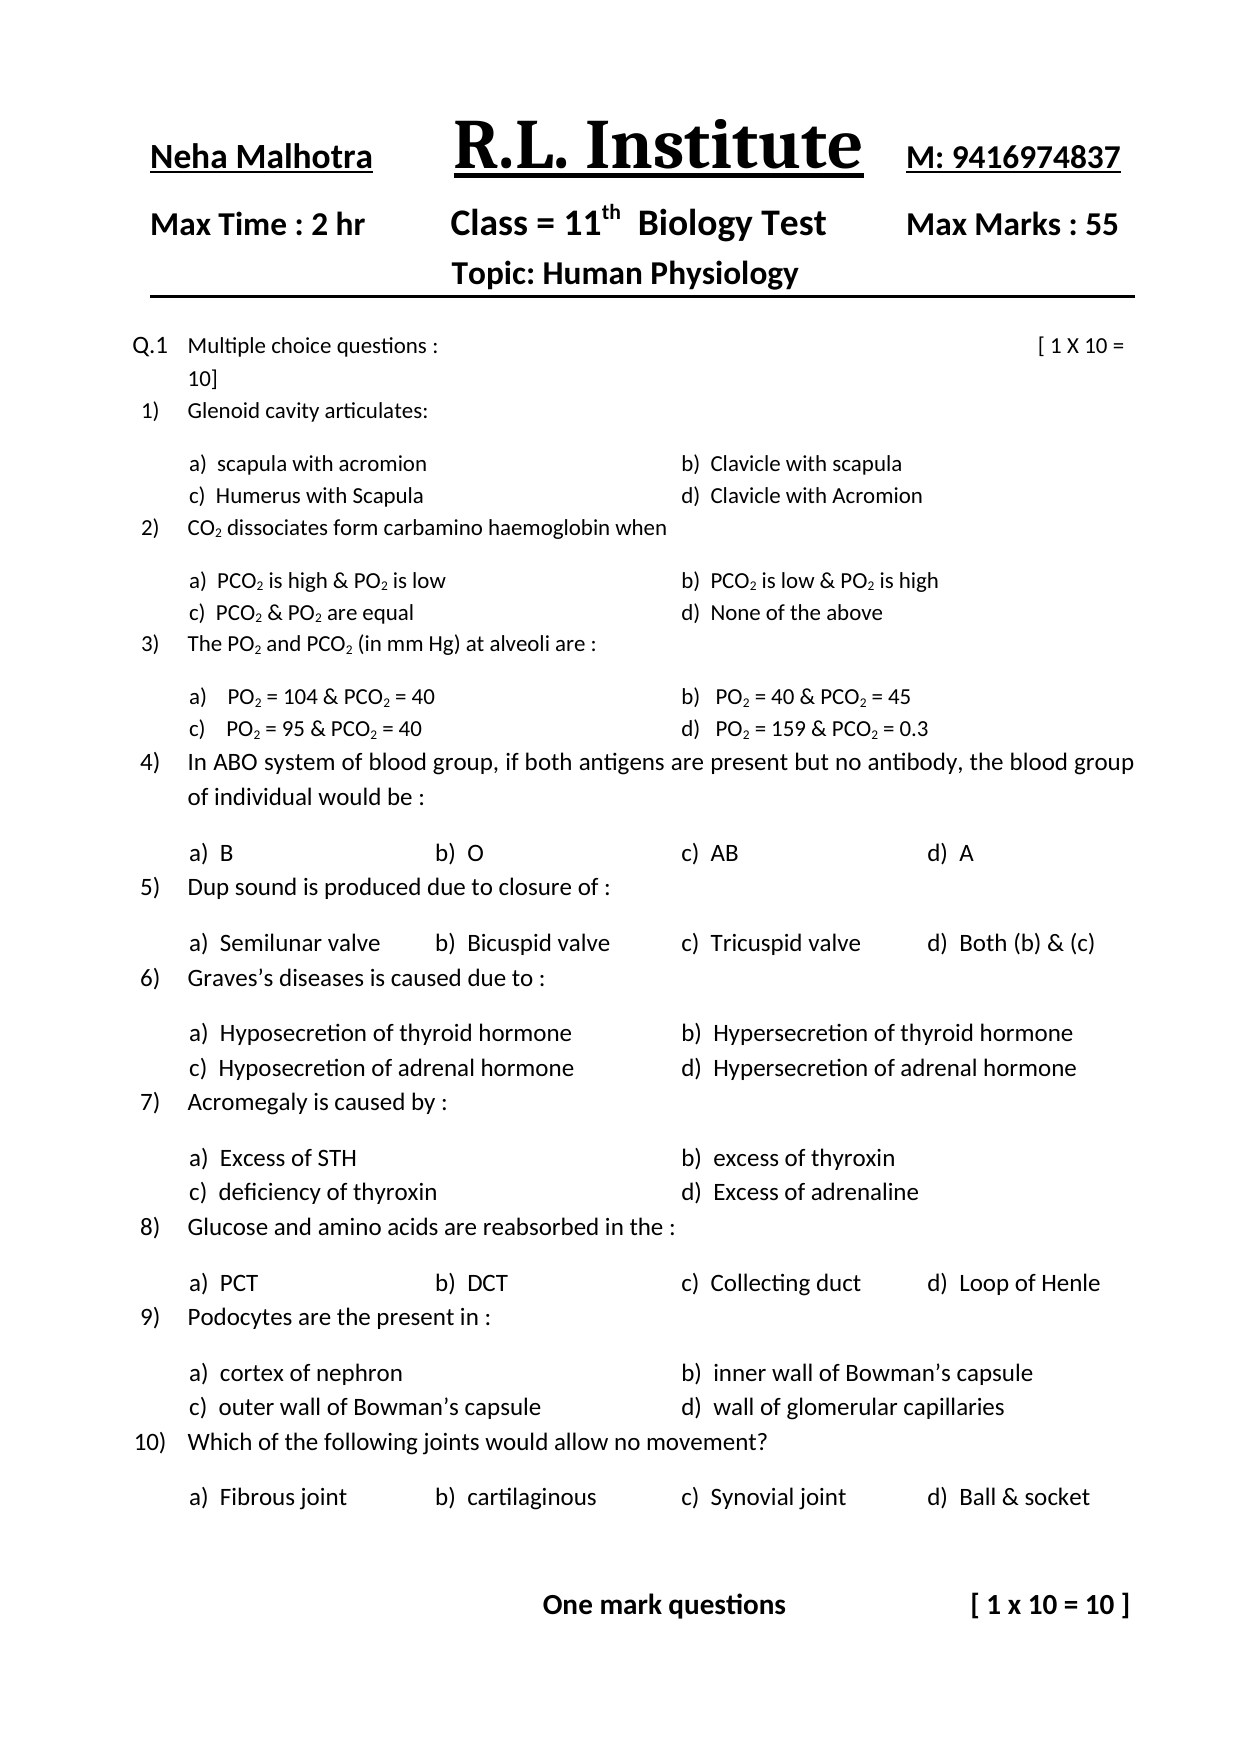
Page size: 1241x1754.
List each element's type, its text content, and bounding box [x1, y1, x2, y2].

table_header c) AB [680, 837, 926, 871]
table_header b) DCT [434, 1267, 679, 1301]
list The PO2 and PCO2 (in mm Hg) at alveoli are : [150, 629, 1135, 657]
list Which of the following joints would allow no movement? [150, 1426, 1135, 1456]
table_cell d) None of the above [680, 598, 1172, 629]
table_header b) O [434, 837, 679, 871]
table_header b) PCO2 is low & PO2 is high [680, 566, 1172, 598]
table_header a) Hyposecretion of thyroid hormone [188, 1018, 679, 1052]
table_cell c) deficiency of thyroxin [188, 1176, 679, 1211]
text Topic: Human Physiology [150, 252, 1135, 295]
table_cell c) Hyposecretion of adrenal hormone [188, 1052, 679, 1086]
list Graves’s diseases is caused due to : [150, 962, 1135, 992]
table_header a) PO2 = 104 & PCO2 = 40 [188, 683, 679, 714]
table_header a) cortex of nephron [188, 1357, 679, 1391]
table_header b) Bicuspid valve [434, 927, 679, 962]
table_cell c) outer wall of Bowman’s capsule [188, 1391, 679, 1426]
table_header d) Ball & socket [926, 1481, 1172, 1516]
table_header a) Excess of STH [188, 1142, 679, 1176]
table_header c) Synovial joint [680, 1481, 926, 1516]
table_header b) inner wall of Bowman’s capsule [680, 1357, 1172, 1391]
table_cell d) Excess of adrenaline [680, 1176, 1172, 1211]
table_header a) Semilunar valve [188, 927, 433, 962]
table_header c) Tricuspid valve [680, 927, 926, 962]
table_cell d) PO2 = 159 & PCO2 = 0.3 [680, 714, 1172, 746]
table_header a) scapula with acromion [188, 449, 679, 481]
table_header b) Clavicle with scapula [680, 449, 1172, 481]
list In ABO system of blood group, if both antigens are present but no antibody, the blood group of individual would be : [150, 746, 1135, 812]
table_header a) PCT [188, 1267, 433, 1301]
table_header a) Fibrous joint [188, 1481, 433, 1516]
text Max Time : 2 hr Class = 11th Biology Test Max Marks : 55 [150, 199, 1135, 244]
list Podocytes are the present in : [150, 1301, 1135, 1332]
table_header d) Both (b) & (c) [926, 927, 1172, 962]
list One mark questions [ 1 x 10 = 10 ] [187, 1586, 1135, 1621]
list Acromegaly is caused by : [150, 1086, 1135, 1117]
table_header b) cartilaginous [434, 1481, 679, 1516]
table_cell c) PO2 = 95 & PCO2 = 40 [188, 714, 679, 746]
list Glucose and amino acids are reabsorbed in the : [150, 1211, 1135, 1241]
text Neha Malhotra R.L. Institute M: 9416974837 [150, 105, 1135, 186]
table_cell d) Clavicle with Acromion [680, 481, 1172, 513]
list Multiple choice questions : [ 1 X 10 = 10] [150, 329, 1135, 392]
list CO2 dissociates form carbamino haemoglobin when [150, 513, 1135, 541]
table_header b) excess of thyroxin [680, 1142, 1172, 1176]
table_cell d) Hypersecretion of adrenal hormone [680, 1052, 1172, 1086]
table_header d) Loop of Henle [926, 1267, 1172, 1301]
table_cell c) PCO2 & PO2 are equal [188, 598, 679, 629]
table_header b) PO2 = 40 & PCO2 = 45 [680, 683, 1172, 714]
table_header a) PCO2 is high & PO2 is low [188, 566, 679, 598]
table_header c) Collecting duct [680, 1267, 926, 1301]
table_header a) B [188, 837, 433, 871]
table_cell d) wall of glomerular capillaries [680, 1391, 1172, 1426]
list Glenoid cavity articulates: [150, 396, 1135, 424]
list Dup sound is produced due to closure of : [150, 871, 1135, 902]
table_header b) Hypersecretion of thyroid hormone [680, 1018, 1172, 1052]
table_cell c) Humerus with Scapula [188, 481, 679, 513]
table_header d) A [926, 837, 1172, 871]
